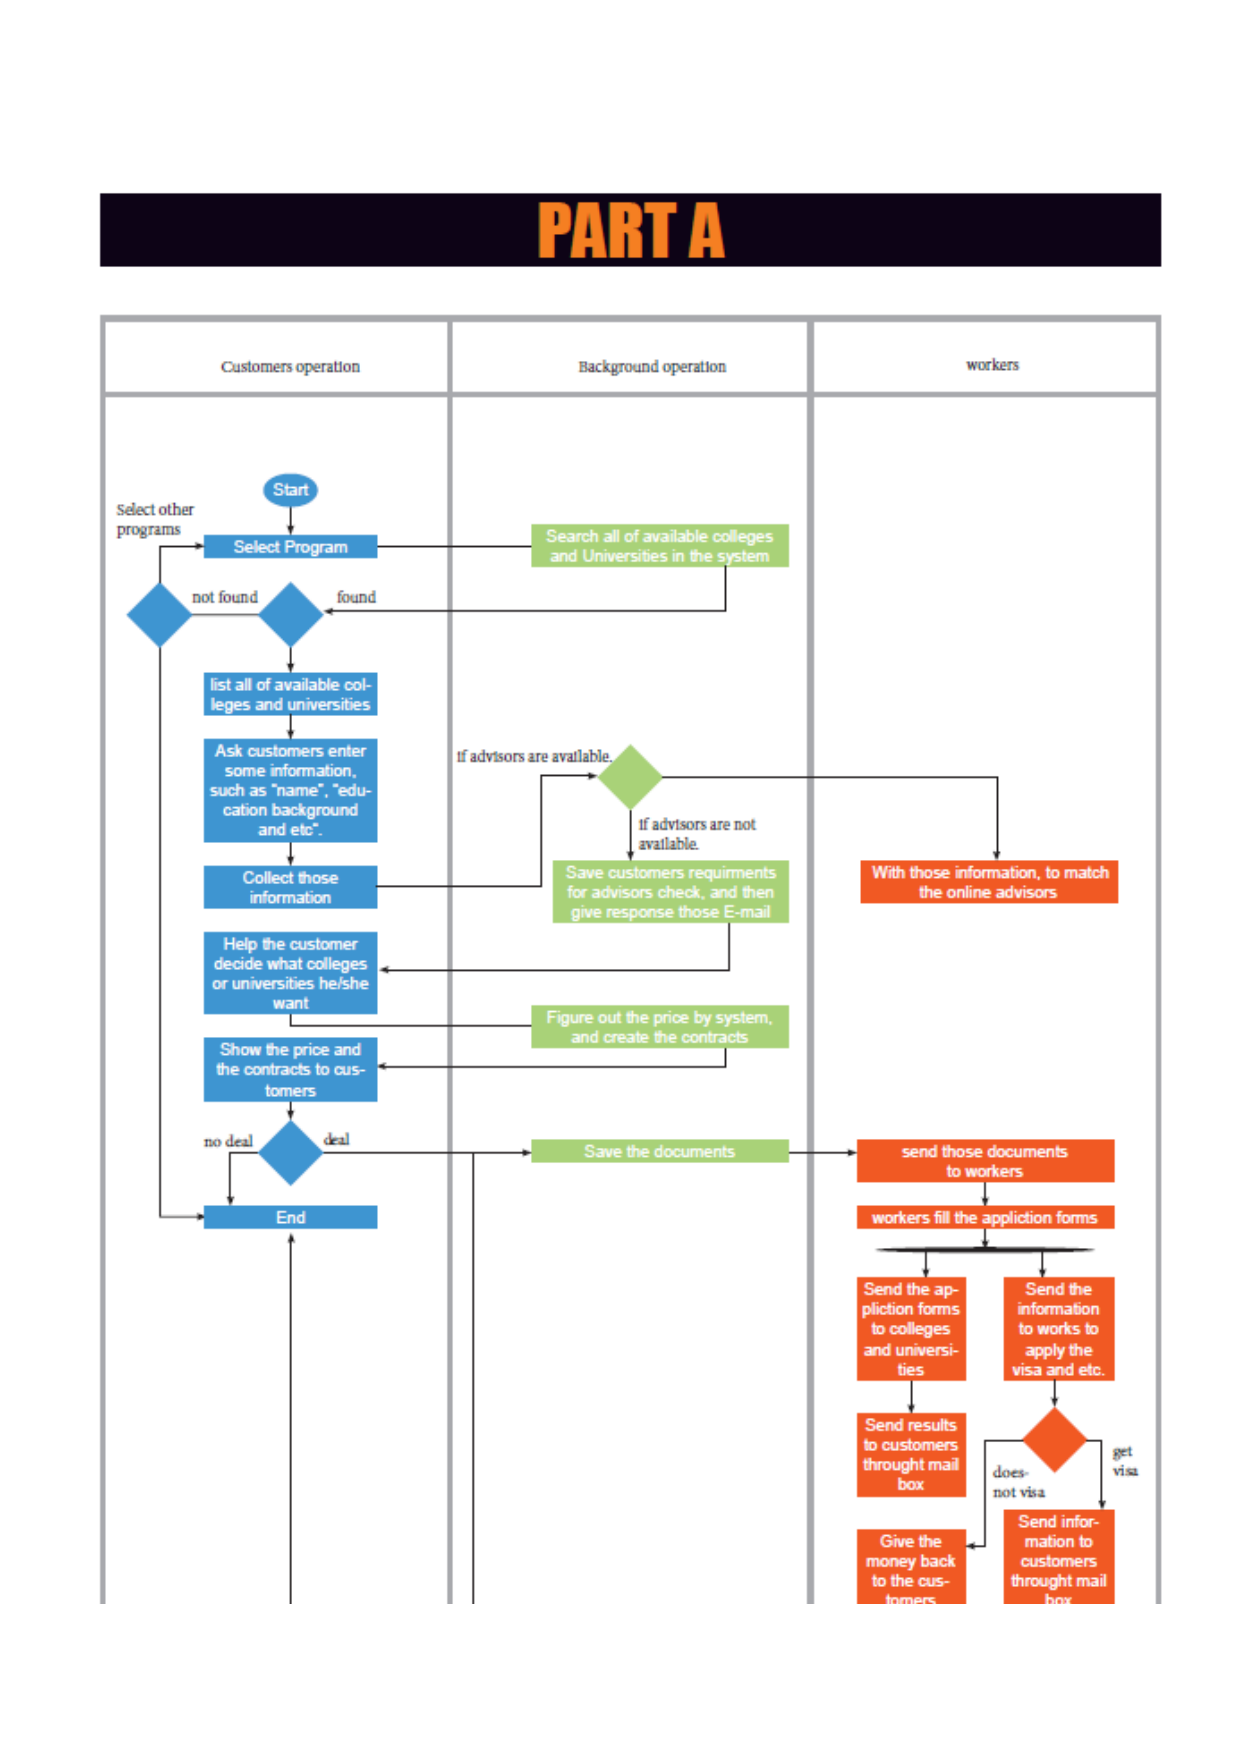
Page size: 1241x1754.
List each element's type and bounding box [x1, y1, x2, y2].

picture [54, 150, 1200, 1604]
